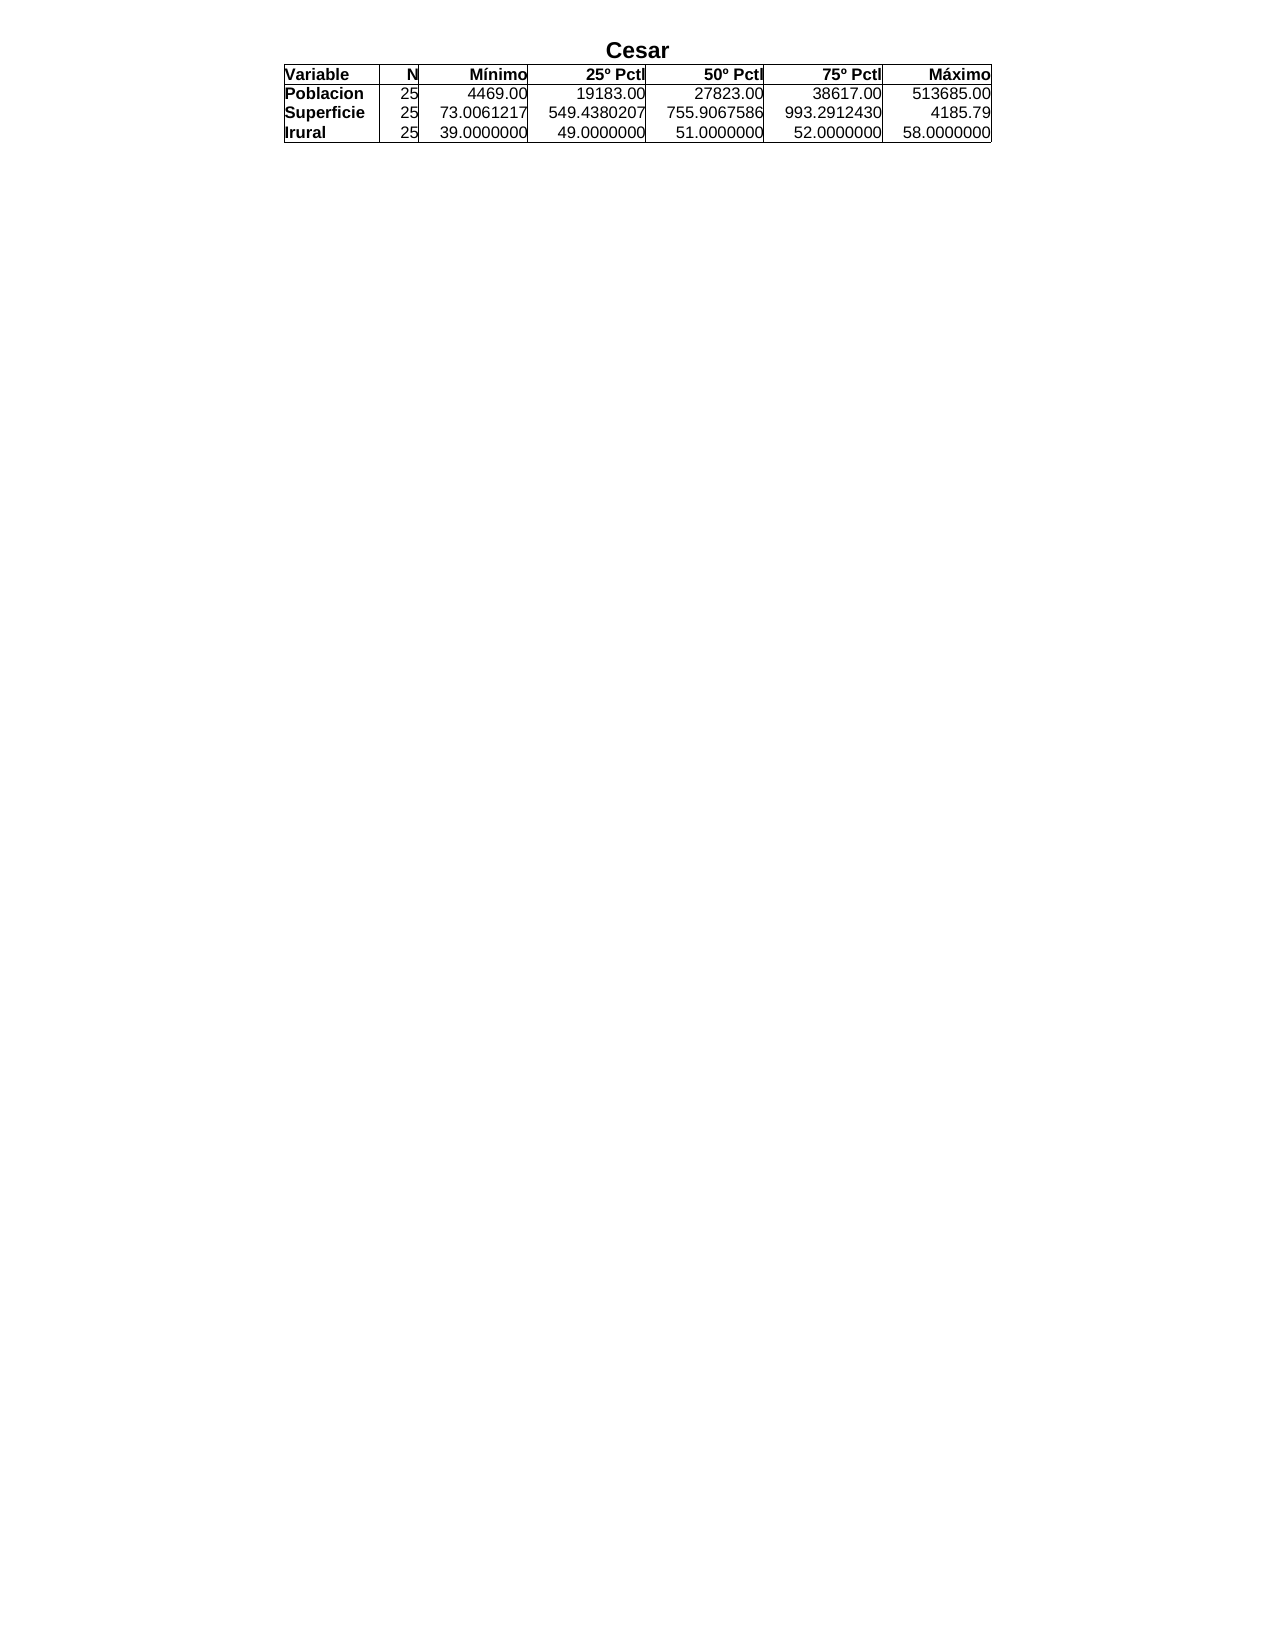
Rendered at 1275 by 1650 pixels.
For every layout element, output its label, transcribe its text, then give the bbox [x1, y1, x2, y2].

table_cell 513685.00 4185.79 58.0000000 [883, 85, 991, 142]
table_cell 4469.00 73.0061217 39.0000000 [419, 85, 527, 142]
table_header Variable [285, 65, 379, 83]
table_header 50º Pctl [646, 65, 763, 83]
table_header 25º Pctl [528, 65, 645, 83]
table_cell 27823.00 755.9067586 51.0000000 [646, 85, 763, 142]
table_header 75º Pctl [764, 65, 882, 83]
table_header N [380, 65, 418, 83]
table_cell 19183.00 549.4380207 49.0000000 [528, 85, 645, 142]
table_header Máximo [883, 65, 991, 83]
table_cell Poblacion Superficie Irural [285, 85, 379, 142]
table_cell 25 25 25 [380, 85, 418, 142]
table_header Mínimo [419, 65, 527, 83]
table_cell 38617.00 993.2912430 52.0000000 [764, 85, 882, 142]
